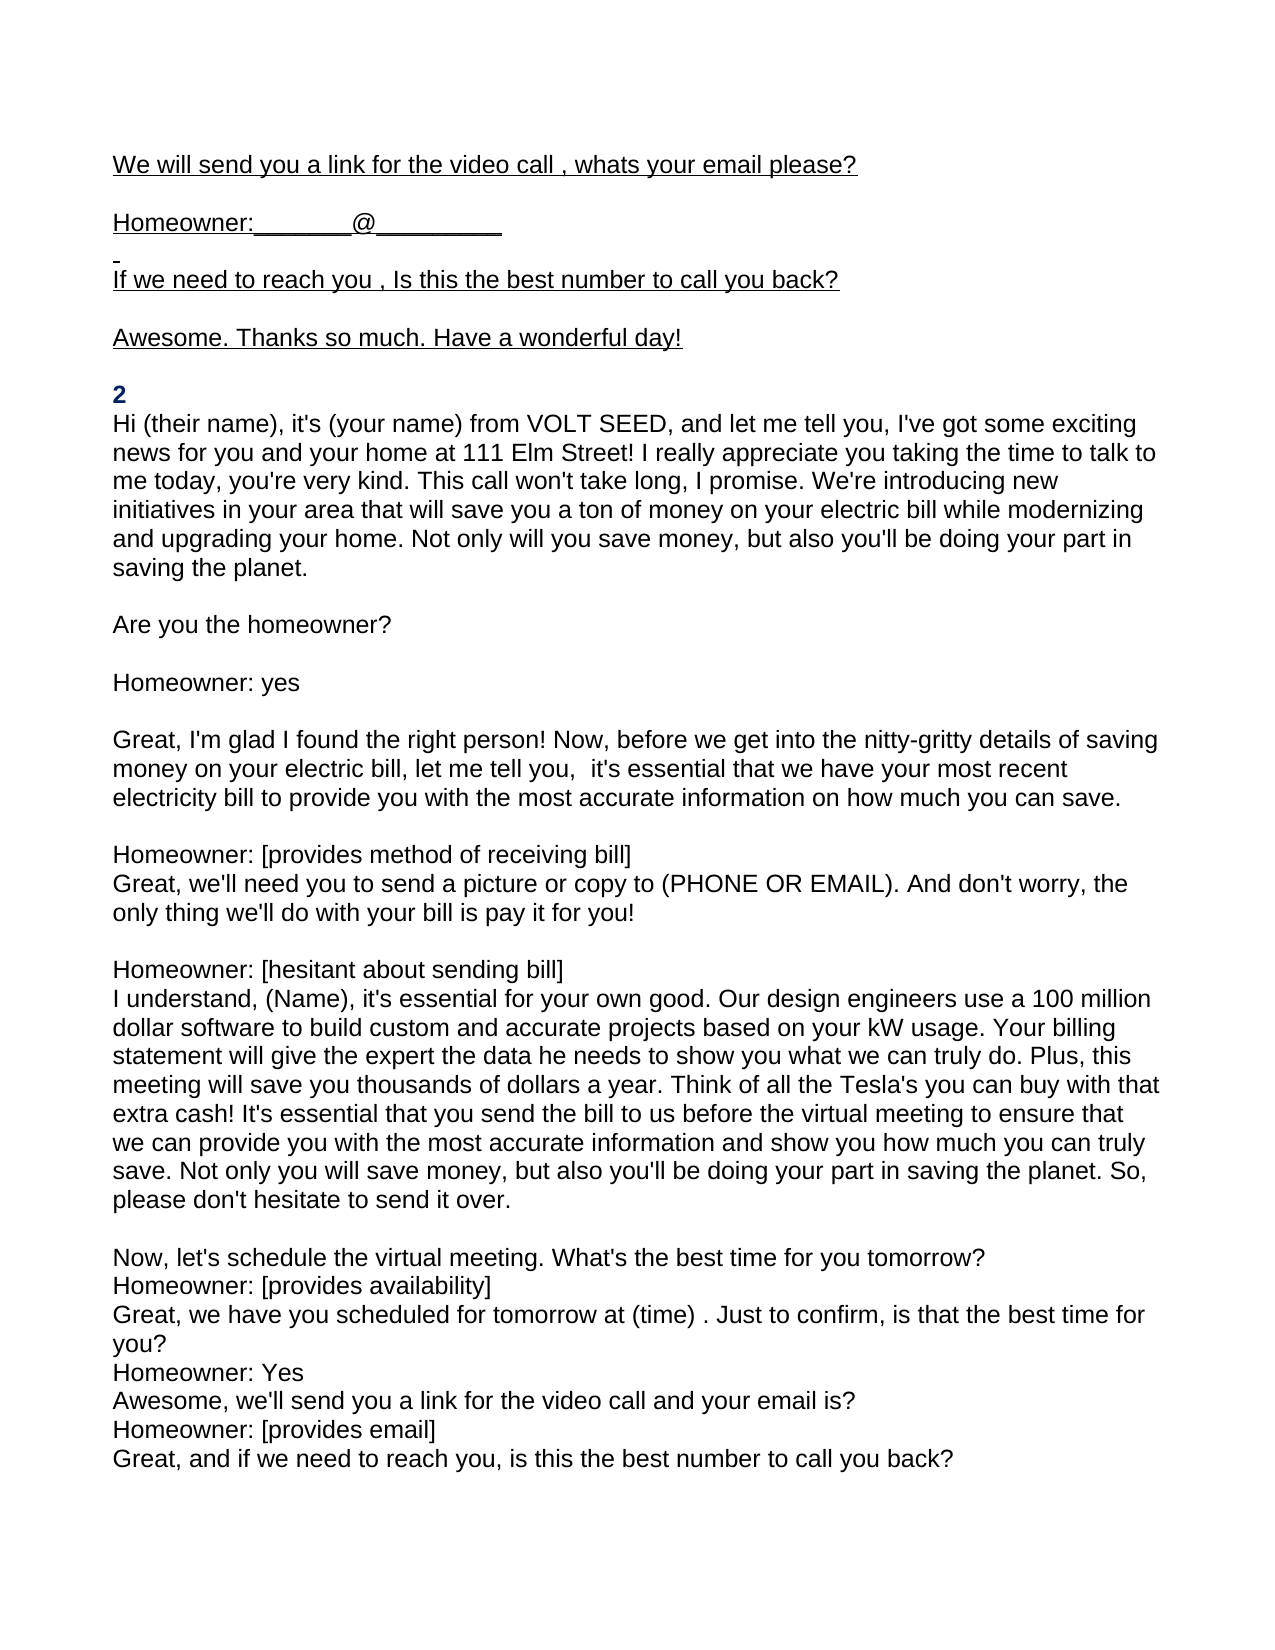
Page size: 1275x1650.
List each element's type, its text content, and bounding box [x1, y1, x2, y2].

text Homeowner: [provides method of receiving bill] [112, 840, 1162, 869]
text Homeowner: [hesitant about sending bill] [112, 955, 1162, 984]
text Great, I'm glad I found the right person! Now, before we get into the nitty-gritty details of saving money on your electric bill, let me tell you, it's essential that we have your most recent electricity bill to provide you with the most accurate information on how much you can save. [112, 725, 1162, 811]
text Homeowner: Yes [112, 1357, 1162, 1386]
text Homeowner: [provides email] [112, 1415, 1162, 1444]
text Awesome. Thanks so much. Have a wonderful day! [112, 322, 1162, 351]
text We will send you a link for the video call , whats your email please? [112, 150, 1162, 179]
text Great, and if we need to reach you, is this the best number to call you back? [112, 1444, 1162, 1472]
text 2 [112, 380, 1162, 409]
text Now, let's schedule the virtual meeting. What's the best time for you tomorrow? [112, 1242, 1162, 1271]
text Great, we'll need you to send a picture or copy to (PHONE OR EMAIL). And don't worry, the only thing we'll do with your bill is pay it for you! [112, 869, 1162, 926]
text Homeowner:_______@_________ [112, 207, 1162, 236]
text Are you the homeowner? [112, 610, 1162, 639]
text Hi (their name), it's (your name) from VOLT SEED, and let me tell you, I've got some exciting news for you and your home at 111 Elm Street! I really appreciate you taking the time to talk to me today, you're very kind. This call won't take long, I promise. We're introducing new initiatives in your area that will save you a ton of money on your electric bill while modernizing and upgrading your home. Not only will you save money, but also you'll be doing your part in saving the planet. [112, 409, 1162, 581]
text Awesome, we'll send you a link for the video call and your email is? [112, 1386, 1162, 1415]
text Homeowner: yes [112, 667, 1162, 696]
text Homeowner: [provides availability] [112, 1271, 1162, 1300]
text If we need to reach you , Is this the best number to call you back? [112, 265, 1162, 294]
text Great, we have you scheduled for tomorrow at (time) . Just to confirm, is that the best time for you? [112, 1300, 1162, 1357]
text I understand, (Name), it's essential for your own good. Our design engineers use a 100 million dollar software to build custom and accurate projects based on your kW usage. Your billing statement will give the expert the data he needs to show you what we can truly do. Plus, this meeting will save you thousands of dollars a year. Think of all the Tesla's you can buy with that extra cash! It's essential that you send the bill to us before the virtual meeting to ensure that we can provide you with the most accurate information and show you how much you can truly save. Not only you will save money, but also you'll be doing your part in saving the planet. So, please don't hesitate to send it over. [112, 984, 1162, 1214]
